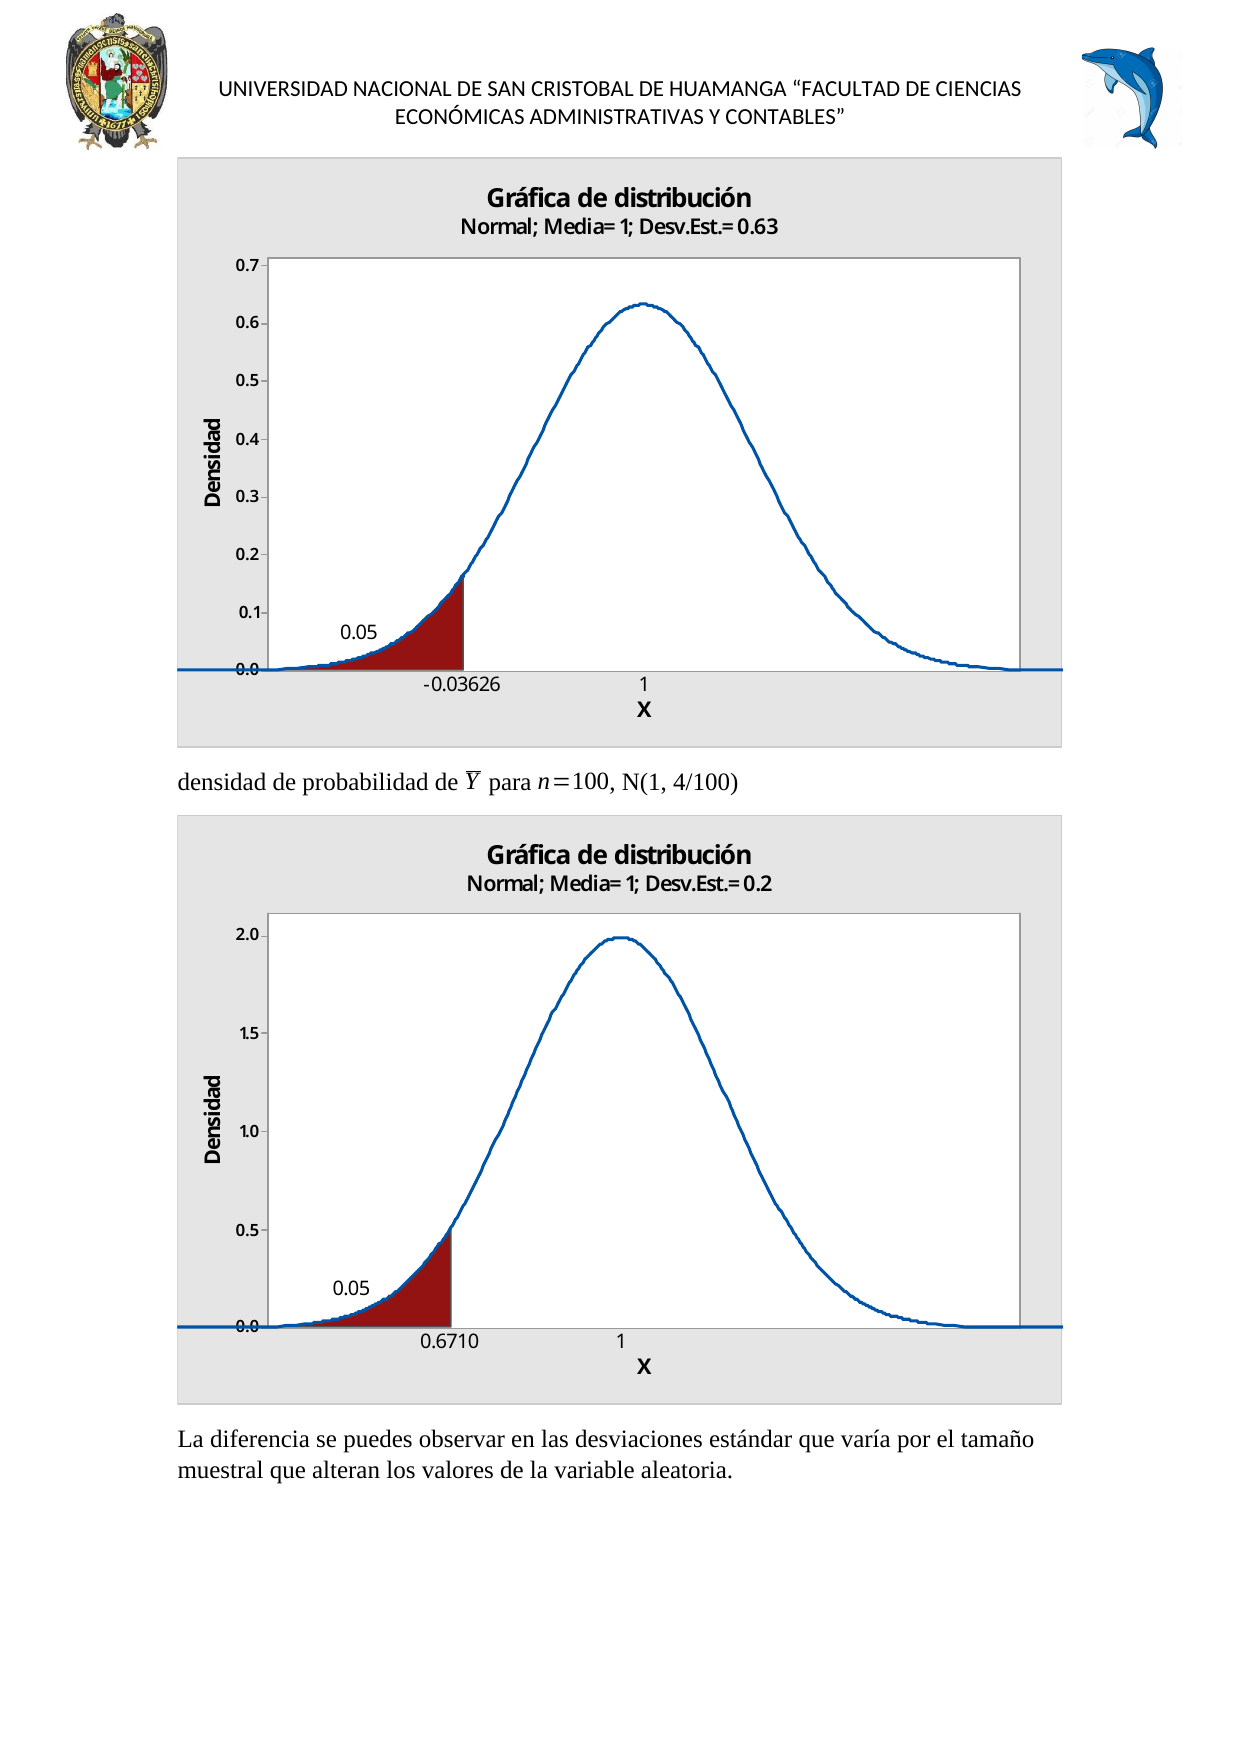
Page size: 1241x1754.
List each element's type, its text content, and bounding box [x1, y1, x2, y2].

text La diferencia se puedes observar en las desviaciones estándar que varía por el tamaño muestral que alteran los valores de la variable aleatoria. [177, 1424, 1063, 1484]
picture [1081, 46, 1182, 149]
picture [66, 13, 168, 150]
text densidad de probabilidad de para , N(1, 4/100) [177, 767, 1063, 796]
